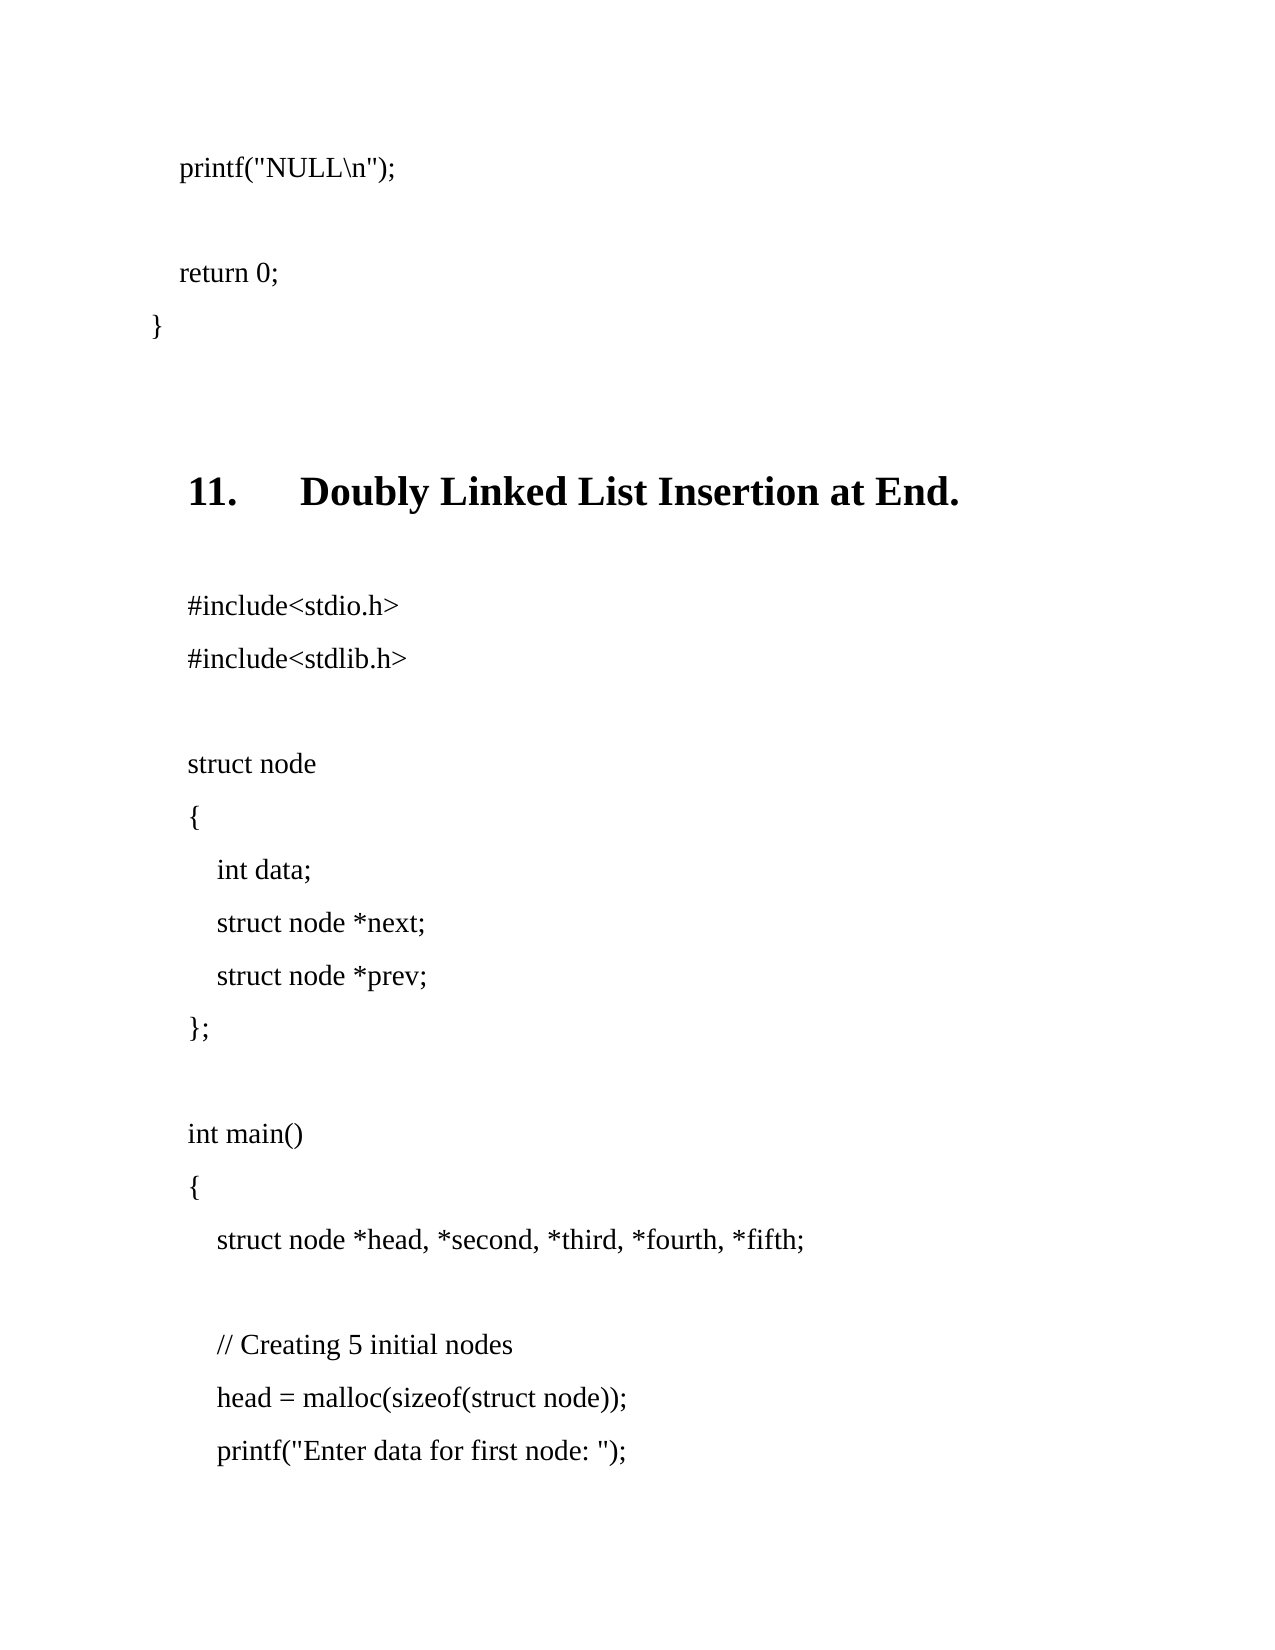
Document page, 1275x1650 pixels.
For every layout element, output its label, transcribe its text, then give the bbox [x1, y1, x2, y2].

text } [150, 308, 1125, 342]
text struct node *next; [187, 905, 1125, 938]
text head = malloc(sizeof(struct node)); [187, 1380, 1125, 1414]
text { [187, 799, 1125, 833]
text #include<stdlib.h> [187, 641, 1125, 674]
text struct node [187, 746, 1125, 780]
text int data; [187, 852, 1125, 886]
text return 0; [150, 256, 1125, 289]
list Doubly Linked List Insertion at End. [187, 467, 1125, 515]
text printf("Enter data for first node: "); [187, 1433, 1125, 1467]
text }; [187, 1011, 1125, 1044]
text printf("NULL\n"); [150, 150, 1125, 183]
text // Creating 5 initial nodes [187, 1327, 1125, 1361]
text struct node *prev; [187, 958, 1125, 991]
text int main() [187, 1116, 1125, 1150]
text { [187, 1169, 1125, 1202]
text #include<stdio.h> [187, 588, 1125, 622]
text struct node *head, *second, *third, *fourth, *fifth; [187, 1222, 1125, 1255]
